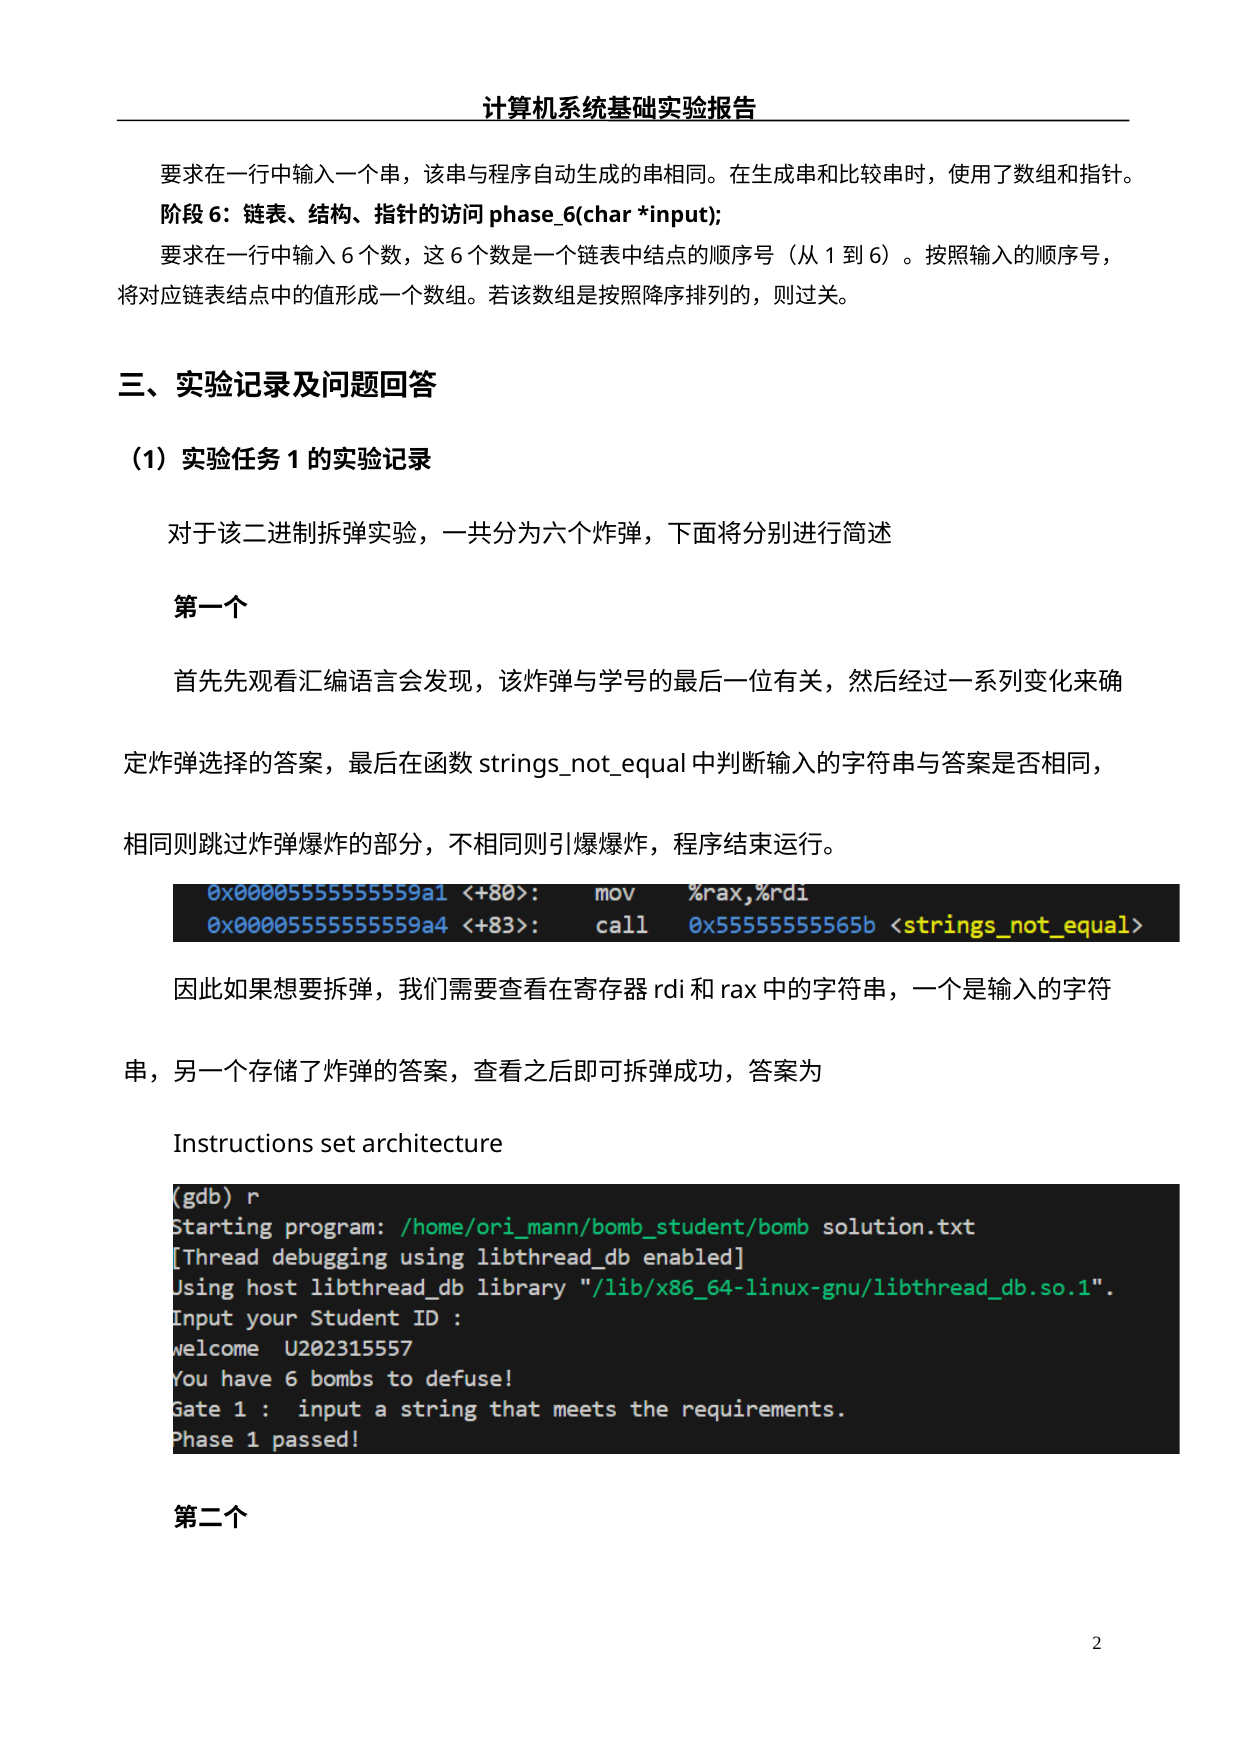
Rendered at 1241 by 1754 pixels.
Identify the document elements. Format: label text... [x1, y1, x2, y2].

text 第二个 [123, 1483, 1123, 1548]
text 因此如果想要拆弹，我们需要查看在寄存器rdi和rax中的字符串，一个是输入的字符串，另一个存储了炸弹的答案，查看之后即可拆弹成功，答案为 [123, 955, 1123, 1102]
picture [173, 884, 1180, 942]
text 要求在一行中输入6个数，这6个数是一个链表中结点的顺序号（从 1 到6）。按照输入的顺序号，将对应链表结点中的值形成一个数组。若该数组是按照降序排列的，则过关。 [117, 237, 1123, 310]
text 要求在一行中输入一个串，该串与程序自动生成的串相同。在生成串和比较串时，使用了数组和指针。 [117, 156, 1123, 189]
text 三、实验记录及问题回答 [117, 350, 1123, 415]
picture [173, 1184, 1180, 1454]
text （1）实验任务1 的实验记录 [117, 425, 1123, 490]
text 第一个 [123, 573, 1123, 638]
text Instructions set architecture [123, 1111, 1123, 1176]
text 阶段6：链表、结构、指针的访问 phase_6(char *input); [117, 197, 1123, 229]
text 首先先观看汇编语言会发现，该炸弹与学号的最后一位有关，然后经过一系列变化来确定炸弹选择的答案，最后在函数 strings_not_equal中判断输入的字符串与答案是否相同，相同则跳过炸弹爆炸的部分，不相同则引爆爆炸，程序结束运行。 [123, 647, 1123, 875]
text 对于该二进制拆弹实验，一共分为六个炸弹，下面将分别进行简述 [117, 499, 1123, 564]
